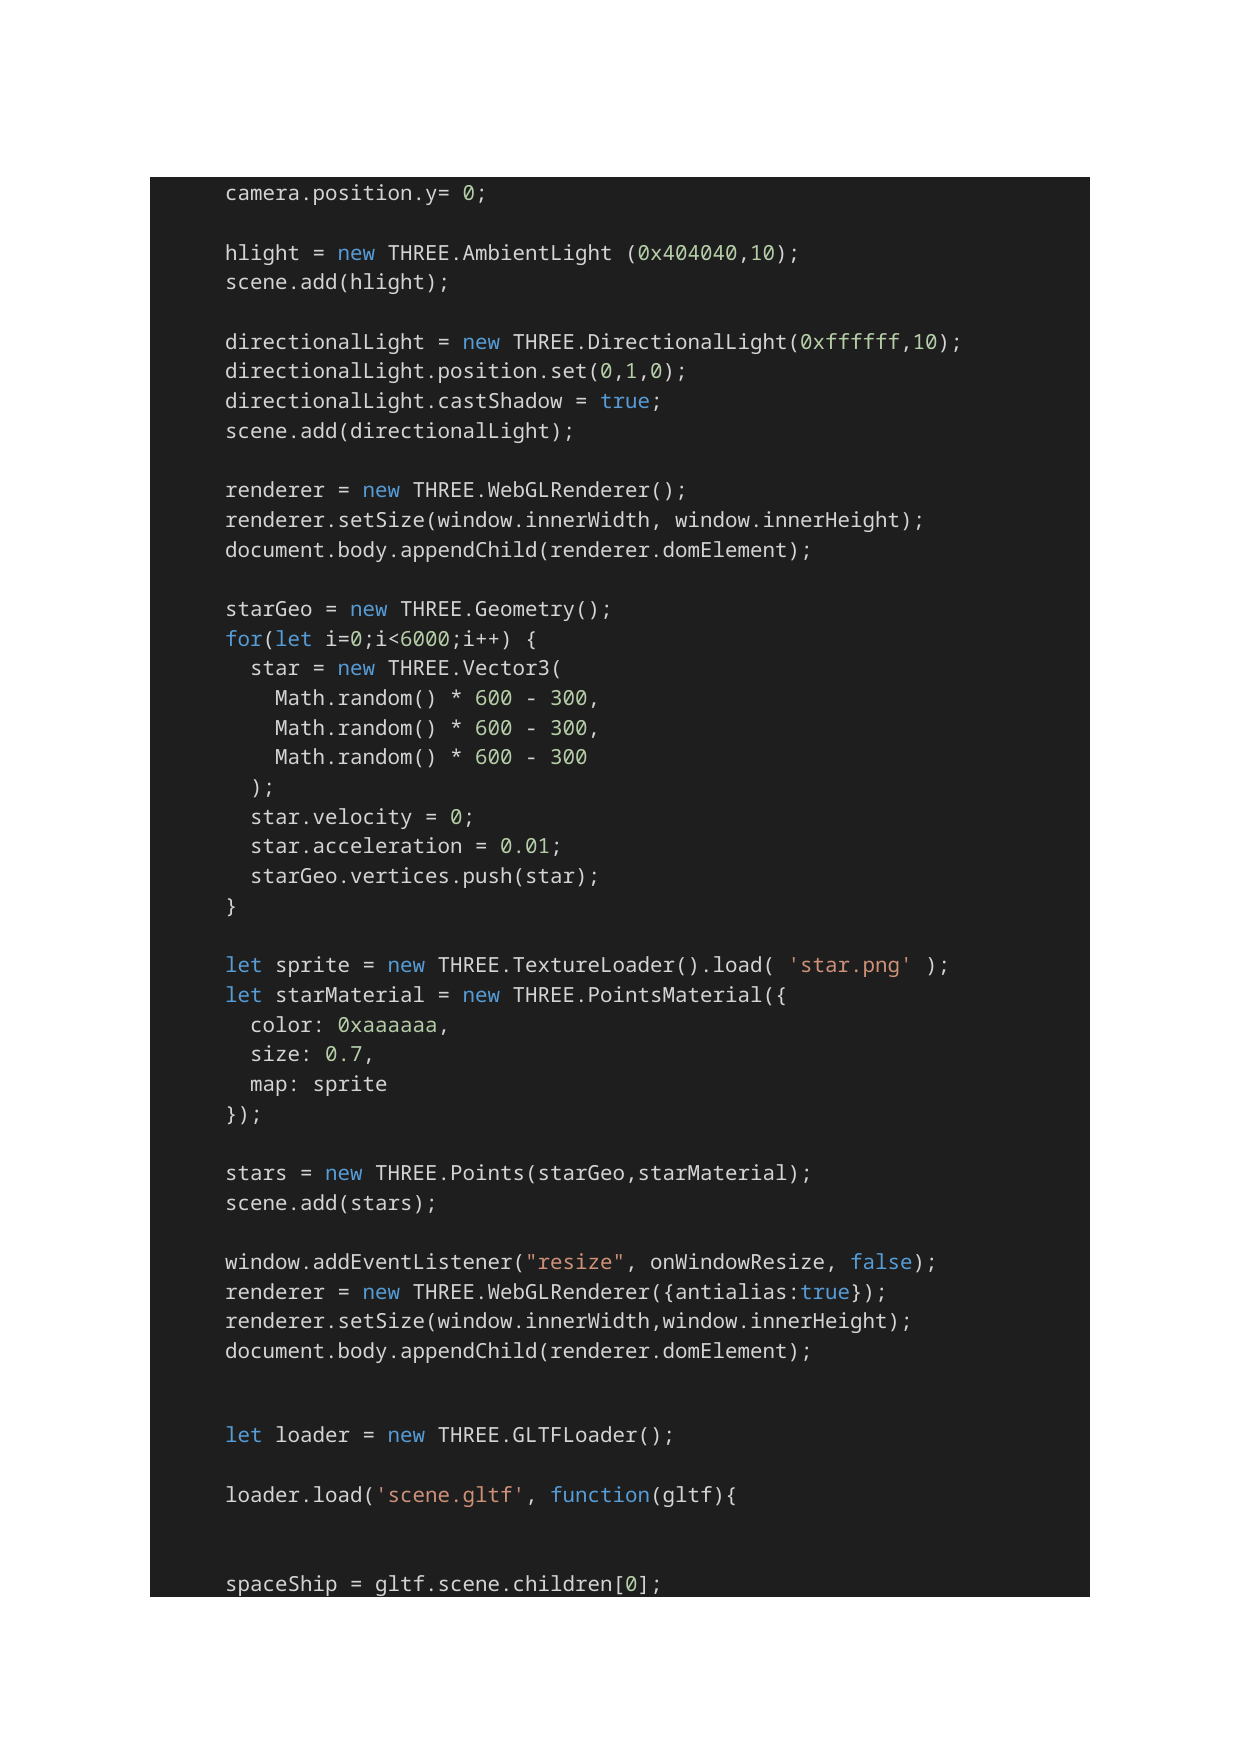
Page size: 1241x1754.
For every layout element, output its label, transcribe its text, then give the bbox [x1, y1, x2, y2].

text camera.position.y= 0; [150, 177, 1090, 207]
text star = new THREE.Vector3( [150, 652, 1090, 682]
text loader.load('scene.gltf', function(gltf){ [150, 1479, 1090, 1508]
text document.body.appendChild(renderer.domElement); [150, 533, 1090, 563]
text let sprite = new THREE.TextureLoader().load( 'star.png' ); [150, 949, 1090, 979]
text renderer.setSize(window.innerWidth,window.innerHeight); [150, 1305, 1090, 1335]
text directionalLight = new THREE.DirectionalLight(0xffffff,10); [150, 326, 1090, 355]
text let loader = new THREE.GLTFLoader(); [150, 1419, 1090, 1449]
text starGeo.vertices.push(star); [150, 860, 1090, 890]
text Math.random() * 600 - 300, [150, 682, 1090, 712]
text renderer = new THREE.WebGLRenderer(); [150, 474, 1090, 504]
text starGeo = new THREE.Geometry(); [150, 593, 1090, 622]
text let starMaterial = new THREE.PointsMaterial({ [150, 979, 1090, 1008]
text document.body.appendChild(renderer.domElement); [150, 1335, 1090, 1365]
text color: 0xaaaaaa, [150, 1008, 1090, 1038]
text ); [150, 771, 1090, 801]
text for(let i=0;i<6000;i++) { [150, 622, 1090, 652]
text spaceShip = gltf.scene.children[0]; [150, 1568, 1090, 1597]
text star.acceleration = 0.01; [150, 830, 1090, 860]
text }); [150, 1097, 1090, 1127]
text renderer = new THREE.WebGLRenderer({antialias:true}); [150, 1276, 1090, 1305]
text scene.add(hlight); [150, 266, 1090, 296]
text Math.random() * 600 - 300, [150, 712, 1090, 741]
text size: 0.7, [150, 1038, 1090, 1068]
text hlight = new THREE.AmbientLight (0x404040,10); [150, 237, 1090, 266]
text window.addEventListener("resize", onWindowResize, false); [150, 1246, 1090, 1276]
text directionalLight.castShadow = true; [150, 385, 1090, 415]
text scene.add(stars); [150, 1187, 1090, 1216]
text } [150, 890, 1090, 919]
text renderer.setSize(window.innerWidth, window.innerHeight); [150, 504, 1090, 533]
text Math.random() * 600 - 300 [150, 741, 1090, 771]
text scene.add(directionalLight); [150, 415, 1090, 444]
text directionalLight.position.set(0,1,0); [150, 355, 1090, 385]
text map: sprite [150, 1068, 1090, 1097]
text star.velocity = 0; [150, 801, 1090, 830]
text stars = new THREE.Points(starGeo,starMaterial); [150, 1157, 1090, 1187]
